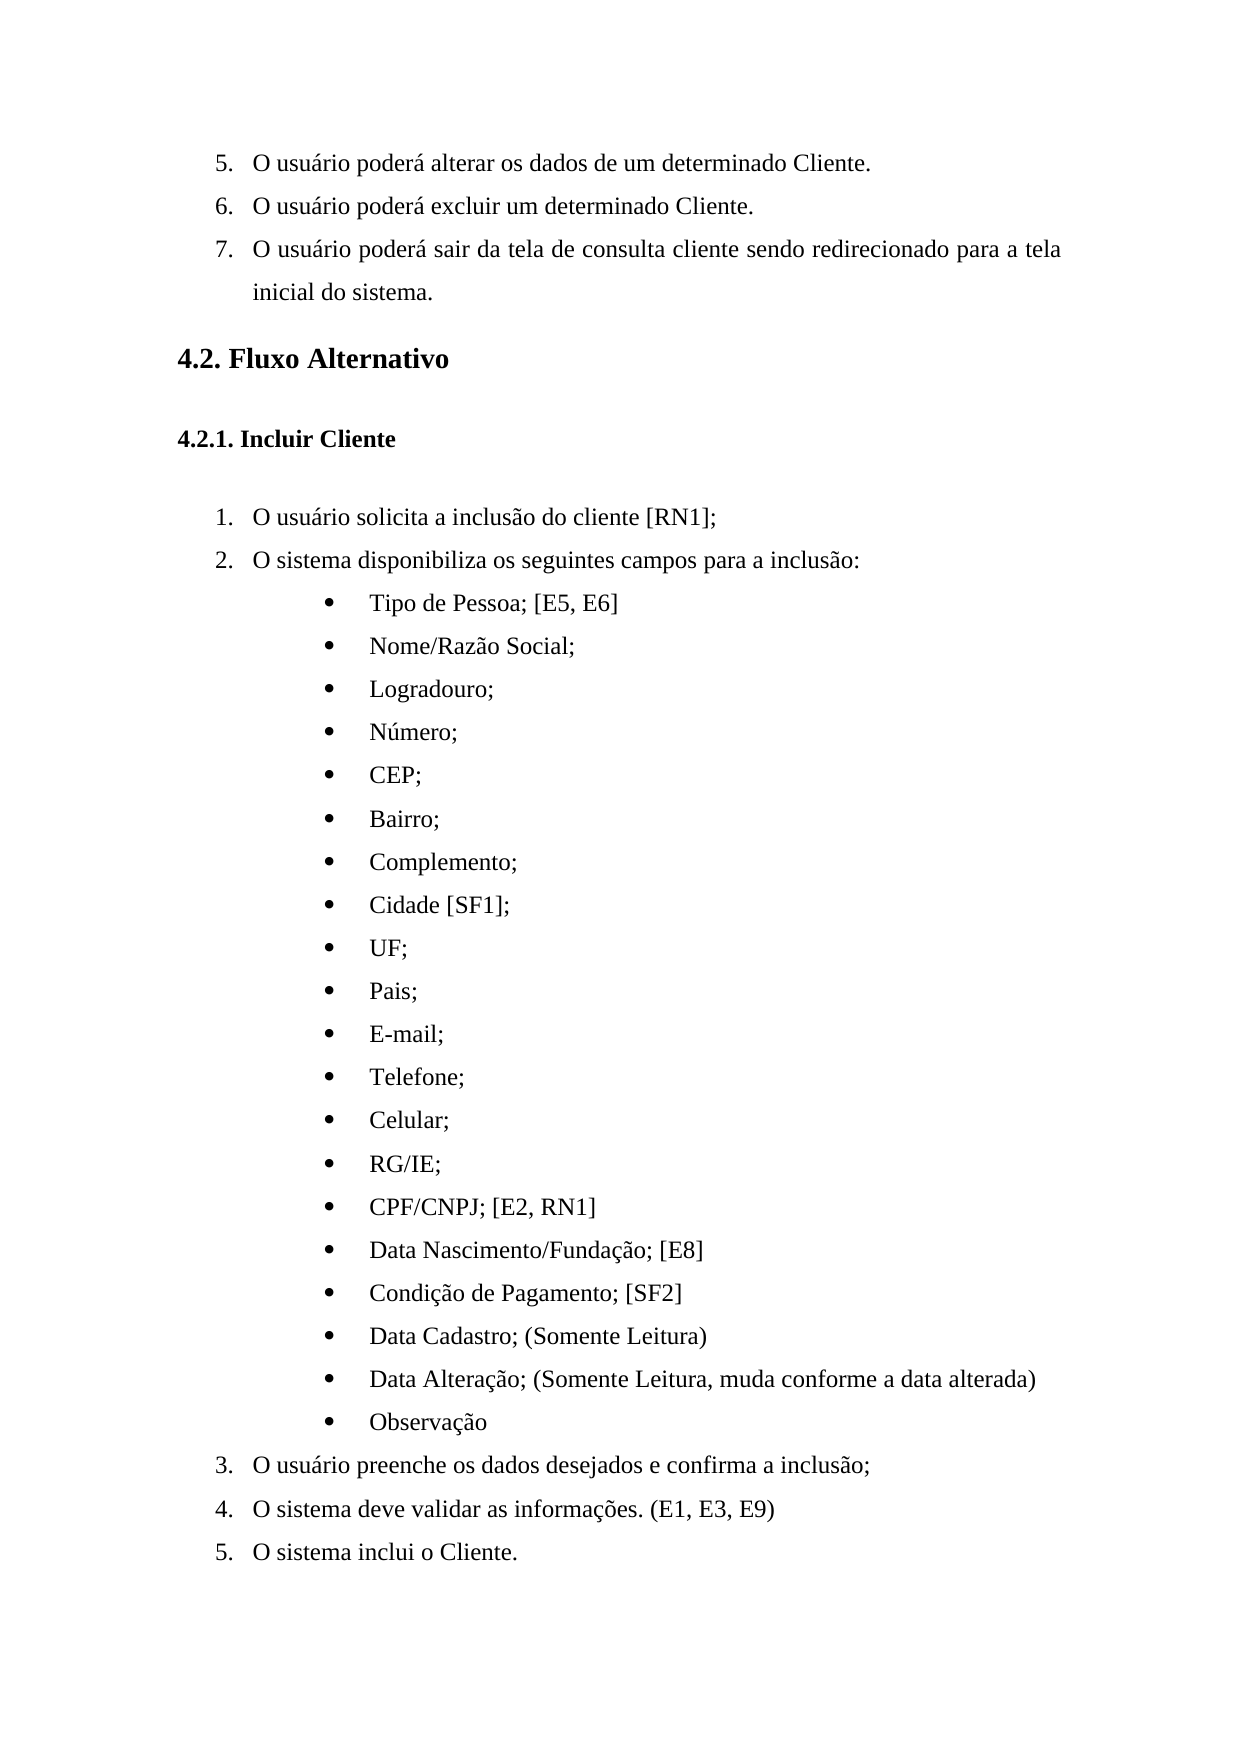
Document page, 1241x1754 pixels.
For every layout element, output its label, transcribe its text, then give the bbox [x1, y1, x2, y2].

list E-mail; [325, 1019, 1063, 1048]
list UF; [325, 933, 1063, 962]
list O usuário poderá excluir um determinado Cliente. [215, 191, 1063, 219]
list Celular; [325, 1106, 1063, 1134]
list Complemento; [325, 847, 1063, 876]
list O sistema inclui o Cliente. [215, 1537, 1063, 1566]
list Bairro; [325, 804, 1063, 832]
list RG/IE; [325, 1149, 1063, 1177]
list Observação [325, 1407, 1063, 1436]
list Data Nascimento/Fundação; [E8] [325, 1235, 1063, 1264]
subtitle 4.2. Fluxo Alternativo [177, 341, 1063, 374]
list O usuário solicita a inclusão do cliente [RN1]; [215, 502, 1063, 531]
list CPF/CNPJ; [E2, RN1] [325, 1192, 1063, 1221]
list Nome/Razão Social; [325, 631, 1063, 660]
list Telefone; [325, 1062, 1063, 1091]
list Cidade [SF1]; [325, 890, 1063, 919]
list CEP; [325, 761, 1063, 789]
list Logradouro; [325, 674, 1063, 703]
list O usuário poderá alterar os dados de um determinado Cliente. [215, 148, 1063, 176]
list Data Cadastro; (Somente Leitura) [325, 1321, 1063, 1350]
list Número; [325, 717, 1063, 746]
list Data Alteração; (Somente Leitura, muda conforme a data alterada) [325, 1364, 1063, 1393]
list Tipo de Pessoa; [E5, E6] [325, 588, 1063, 617]
list O sistema deve validar as informações. (E1, E3, E9) [215, 1494, 1063, 1522]
subtitle 4.2.1. Incluir Cliente [177, 424, 1063, 453]
list Condição de Pagamento; [SF2] [325, 1278, 1063, 1307]
list O sistema disponibiliza os seguintes campos para a inclusão: [215, 545, 1063, 574]
list O usuário poderá sair da tela de consulta cliente sendo redirecionado para a tela inicial do sistema. [215, 234, 1063, 306]
list Pais; [325, 976, 1063, 1005]
list O usuário preenche os dados desejados e confirma a inclusão; [215, 1451, 1063, 1479]
